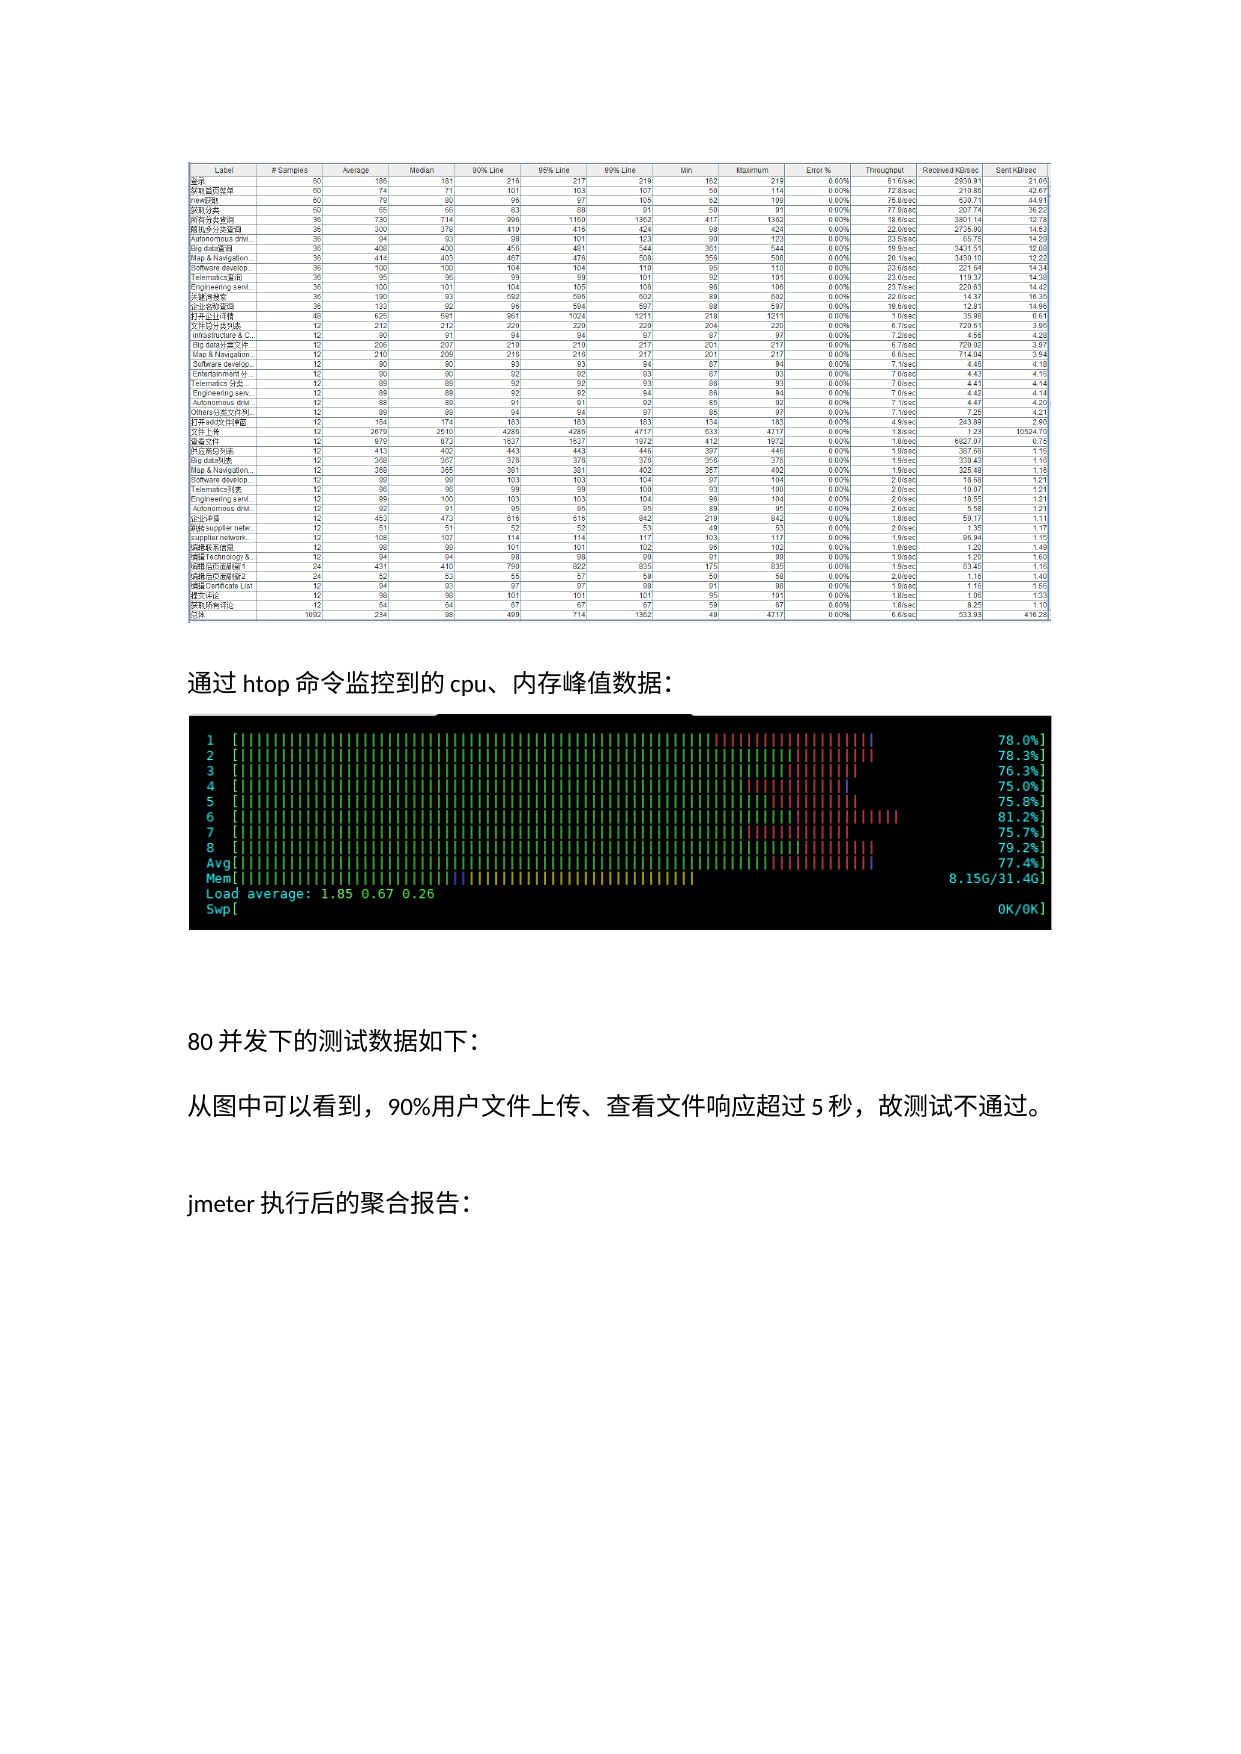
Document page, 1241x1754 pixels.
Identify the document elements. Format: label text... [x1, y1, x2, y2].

text 从图中可以看到，90%用户文件上传、查看文件响应超过5秒，故测试不通过。 [187, 1072, 1053, 1137]
text jmeter执行后的聚合报告： [187, 1169, 1053, 1234]
text 通过htop命令监控到的cpu、内存峰值数据： [187, 649, 1053, 714]
picture [187, 714, 1052, 930]
text 80并发下的测试数据如下： [187, 1007, 1053, 1072]
picture [187, 162, 1051, 623]
